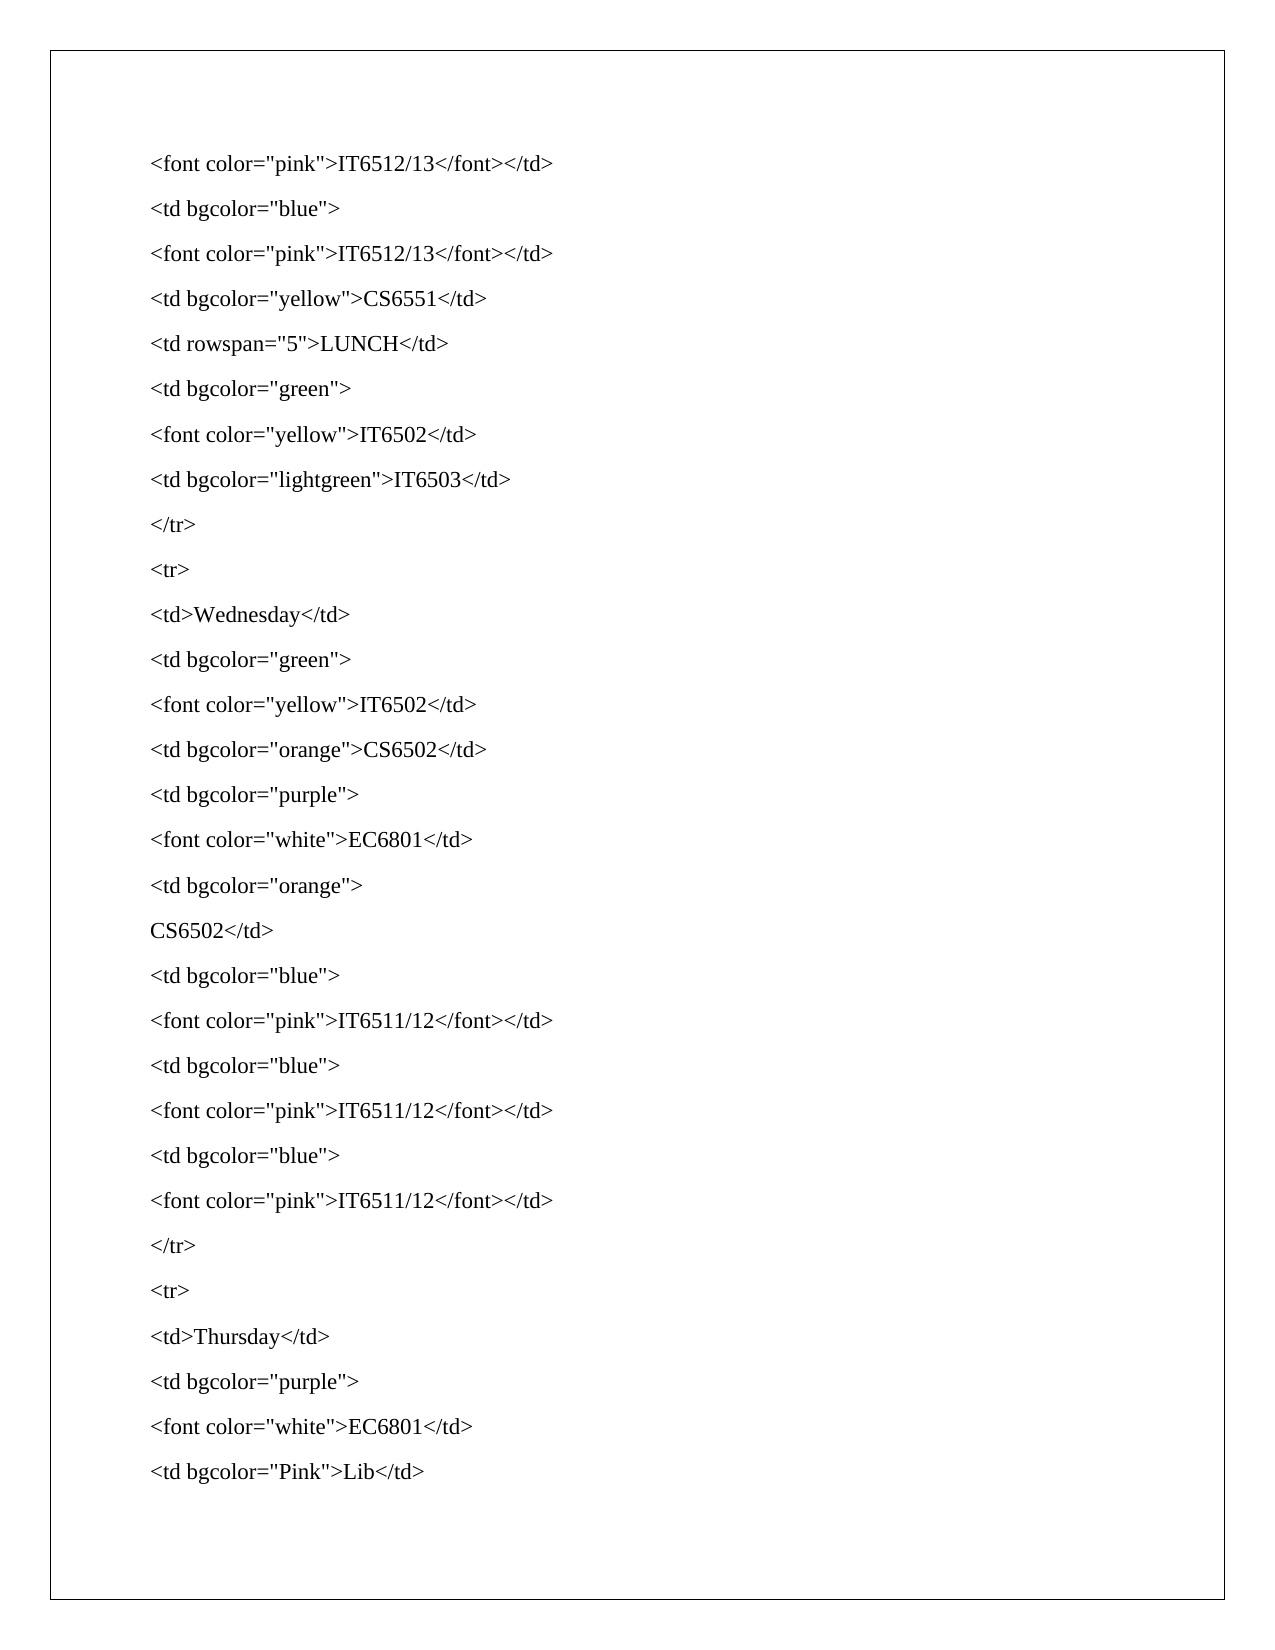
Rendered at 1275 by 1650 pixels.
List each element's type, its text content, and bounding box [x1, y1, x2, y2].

text <td bgcolor="blue"> [150, 1052, 1125, 1078]
text </tr> [150, 511, 1125, 537]
text <td bgcolor="blue"> [150, 1142, 1125, 1169]
text <font color="yellow">IT6502</td> [150, 421, 1125, 447]
text <td bgcolor="purple"> [150, 1368, 1125, 1394]
text CS6502</td> [150, 917, 1125, 943]
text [150, 150, 1125, 176]
text <td>Wednesday</td> [150, 601, 1125, 627]
text <td bgcolor="purple"> [150, 781, 1125, 808]
text <td bgcolor="yellow">CS6551</td> [150, 285, 1125, 312]
text <font color="yellow">IT6502</td> [150, 691, 1125, 718]
text <font color="white">EC6801</td> [150, 1413, 1125, 1439]
text <td bgcolor="green"> [150, 376, 1125, 402]
text <tr> [150, 556, 1125, 582]
text <tr> [150, 1278, 1125, 1304]
text <td bgcolor="blue"> [150, 962, 1125, 988]
text <td bgcolor="orange">CS6502</td> [150, 736, 1125, 763]
text <td>Thursday</td> [150, 1323, 1125, 1349]
text <td bgcolor="Pink">Lib</td> [150, 1458, 1125, 1484]
text <font color="pink">IT6511/12</font></td> [150, 1007, 1125, 1033]
text <font color="pink">IT6511/12</font></td> [150, 1187, 1125, 1214]
text <td bgcolor="blue"> [150, 195, 1125, 221]
text <font color="white">EC6801</td> [150, 827, 1125, 853]
text <td bgcolor="orange"> [150, 872, 1125, 898]
text <td bgcolor="green"> [150, 646, 1125, 672]
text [150, 240, 1125, 267]
text </tr> [150, 1232, 1125, 1259]
text <td rowspan="5">LUNCH</td> [150, 330, 1125, 357]
text <td bgcolor="lightgreen">IT6503</td> [150, 466, 1125, 492]
text <font color="pink">IT6511/12</font></td> [150, 1097, 1125, 1123]
